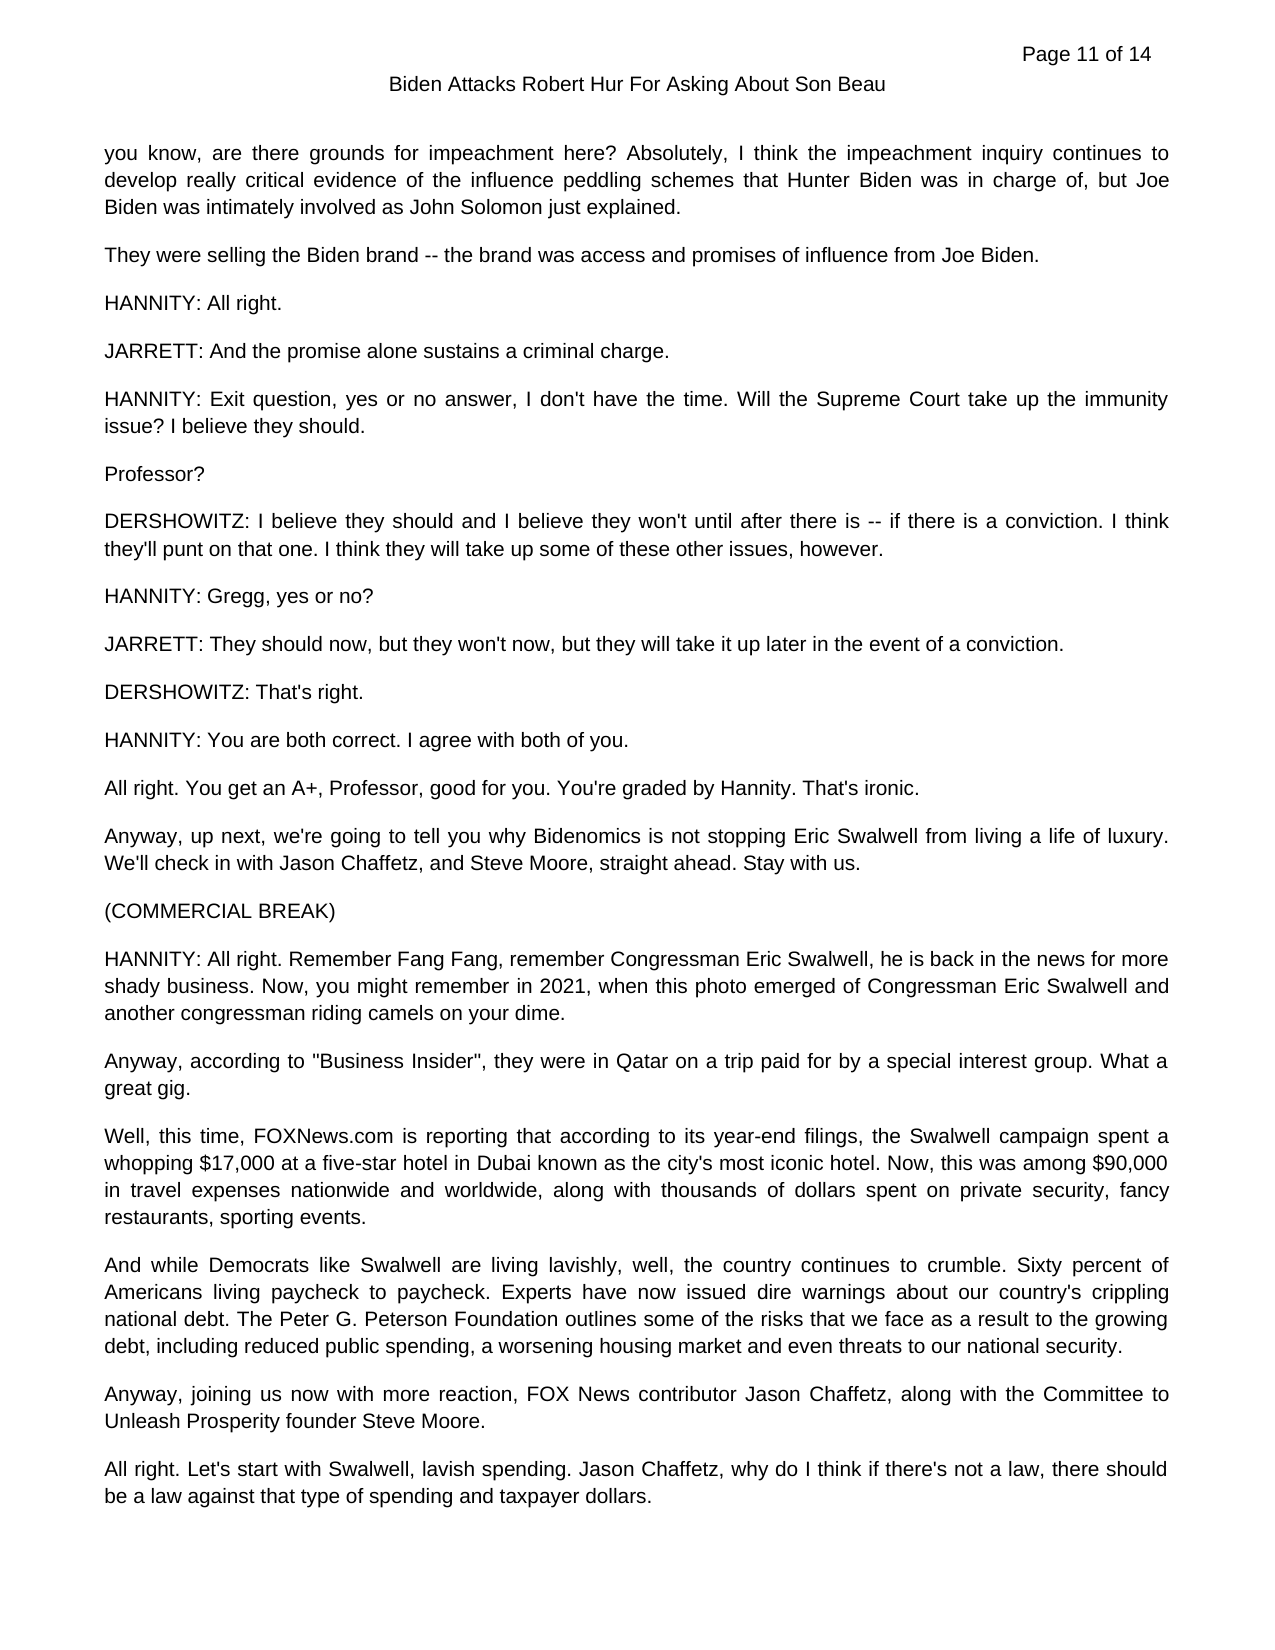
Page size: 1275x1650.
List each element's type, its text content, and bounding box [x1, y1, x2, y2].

text Well, this time, FOXNews.com is reporting that according to its year-end filings, the Swalwell campaign spent a whopping $17,000 at a five-star hotel in Dubai known as the city's most iconic hotel. Now, this was among $90,000 in travel expenses nationwide and worldwide, along with thousands of dollars spent on private security, fancy restaurants, sporting events. [104, 1121, 1171, 1229]
text (COMMERCIAL BREAK) [104, 896, 1171, 923]
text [104, 137, 1171, 219]
text HANNITY: All right. [104, 287, 1171, 314]
text HANNITY: You are both correct. I agree with both of you. [104, 725, 1171, 752]
text Anyway, joining us now with more reaction, FOX News contributor Jason Chaffetz, along with the Committee to Unleash Prosperity founder Steve Moore. [104, 1379, 1171, 1433]
text Professor? [104, 458, 1171, 485]
text And while Democrats like Swalwell are living lavishly, well, the country continues to crumble. Sixty percent of Americans living paycheck to paycheck. Experts have now issued dire warnings about our country's crippling national debt. The Peter G. Peterson Foundation outlines some of the risks that we face as a result to the growing debt, including reduced public spending, a worsening housing market and even threats to our national security. [104, 1250, 1171, 1358]
text JARRETT: They should now, but they won't now, but they will take it up later in the event of a conviction. [104, 629, 1171, 656]
text HANNITY: Exit question, yes or no answer, I don't have the time. Will the Supreme Court take up the immunity issue? I believe they should. [104, 383, 1171, 437]
text Anyway, up next, we're going to tell you why Bidenomics is not stopping Eric Swalwell from living a life of luxury. We'll check in with Jason Chaffetz, and Steve Moore, straight ahead. Stay with us. [104, 821, 1171, 875]
text HANNITY: All right. Remember Fang Fang, remember Congressman Eric Swalwell, he is back in the news for more shady business. Now, you might remember in 2021, when this photo emerged of Congressman Eric Swalwell and another congressman riding camels on your dime. [104, 944, 1171, 1025]
text All right. Let's start with Swalwell, lavish spending. Jason Chaffetz, why do I think if there's not a law, there should be a law against that type of spending and taxpayer dollars. [104, 1454, 1171, 1508]
text Anyway, according to "Business Insider", they were in Qatar on a trip paid for by a special interest group. What a great gig. [104, 1046, 1171, 1100]
text They were selling the Biden brand -- the brand was access and promises of influence from Joe Biden. [104, 239, 1171, 267]
text DERSHOWITZ: That's right. [104, 677, 1171, 704]
text All right. You get an A+, Professor, good for you. You're graded by Hannity. That's ironic. [104, 773, 1171, 800]
text HANNITY: Gregg, yes or no? [104, 581, 1171, 608]
text DERSHOWITZ: I believe they should and I believe they won't until after there is -- if there is a conviction. I think they'll punt on that one. I think they will take up some of these other issues, however. [104, 506, 1171, 560]
text JARRETT: And the promise alone sustains a criminal charge. [104, 335, 1171, 362]
